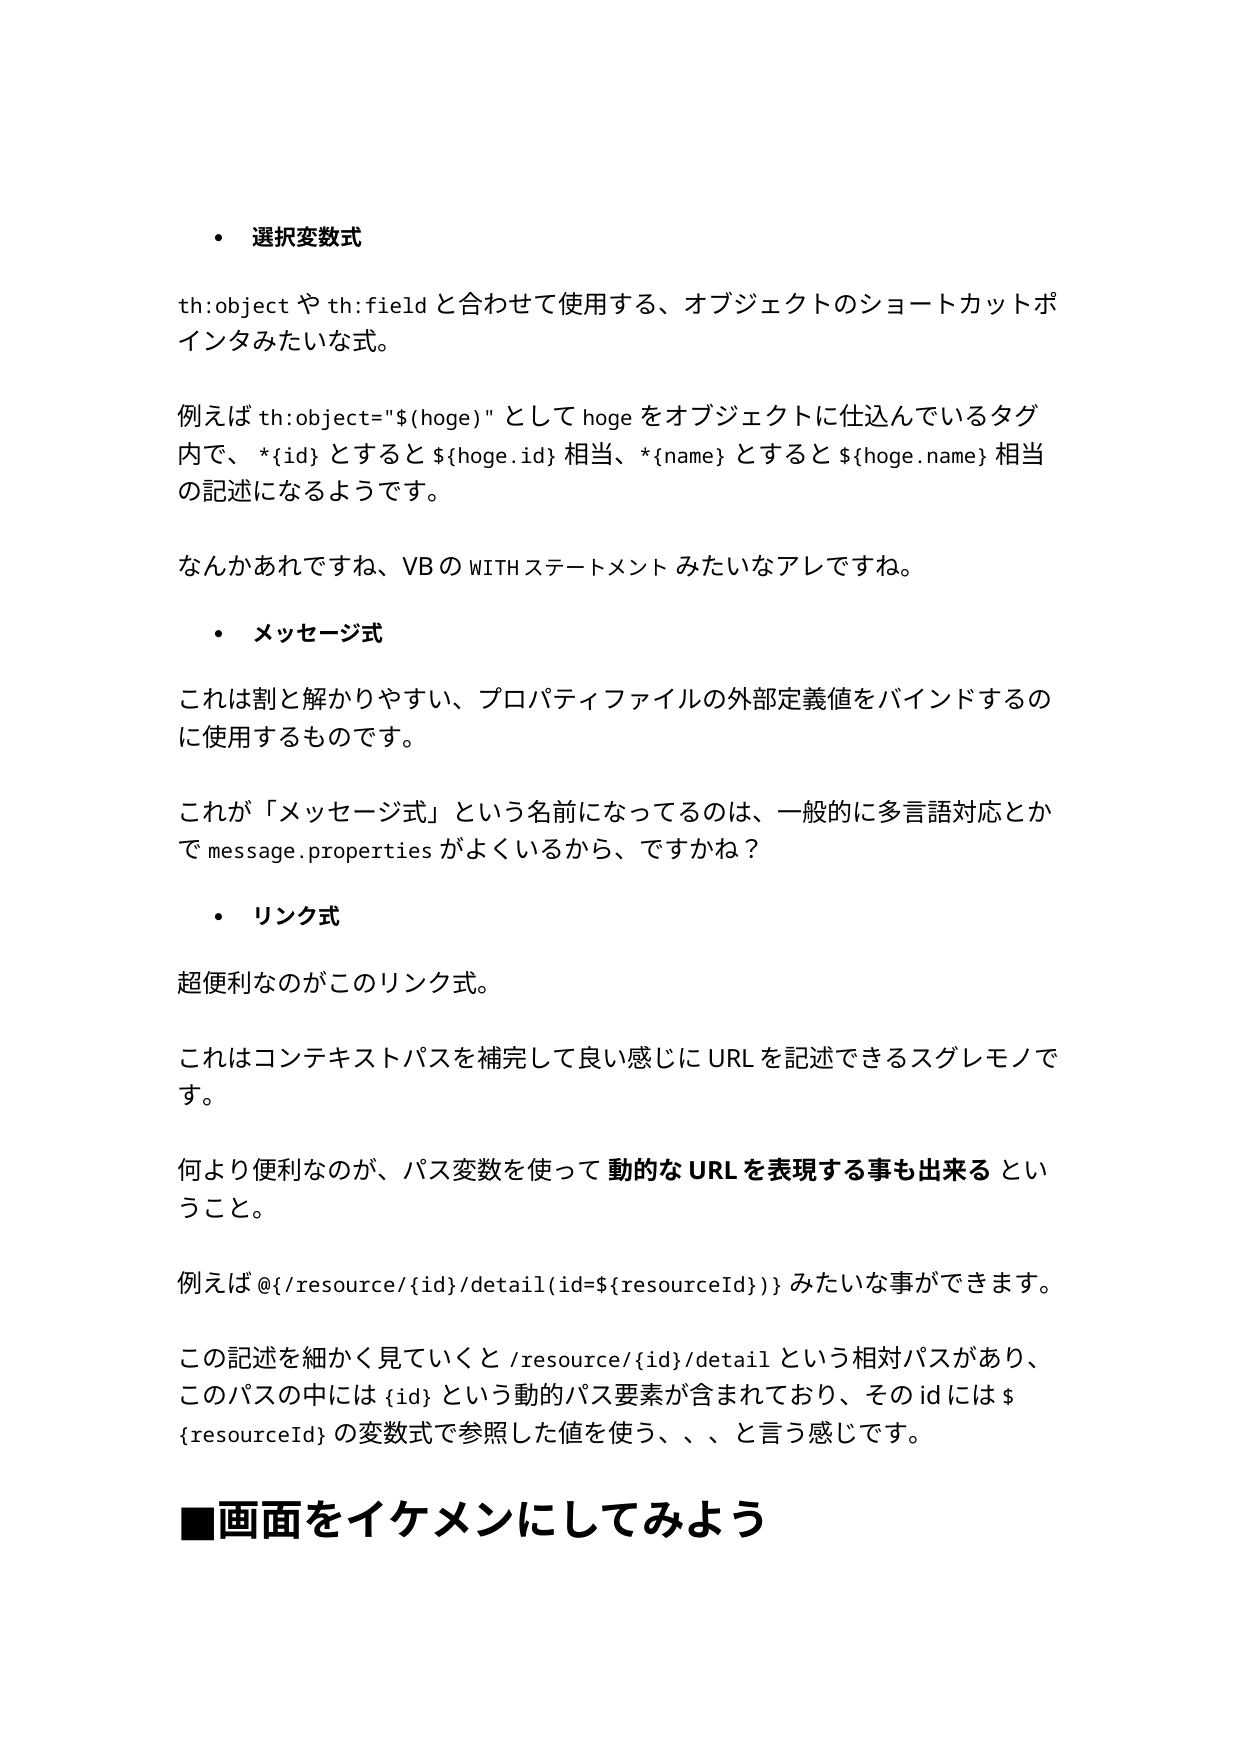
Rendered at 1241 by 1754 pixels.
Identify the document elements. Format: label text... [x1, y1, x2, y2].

text なんかあれですね、VBの WITHステートメント みたいなアレですね。 [177, 546, 1063, 583]
text 何より便利なのが、パス変数を使って 動的なURLを表現する事も出来る ということ。 [177, 1150, 1063, 1225]
list リンク式 [215, 896, 1063, 933]
text 例えば @{/resource/{id}/detail(id=${resourceId})} みたいな事ができます。 [177, 1263, 1063, 1300]
list 選択変数式 [215, 217, 1063, 254]
list メッセージ式 [215, 613, 1063, 650]
text 超便利なのがこのリンク式。 [177, 963, 1063, 1000]
text th:object や th:field と合わせて使用する、オブジェクトのショートカットポインタみたいな式。 [177, 283, 1063, 358]
subtitle ■画面をイケメンにしてみよう [177, 1479, 1063, 1554]
text この記述を細かく見ていくと /resource/{id}/detail という相対パスがあり、このパスの中には {id} という動的パス要素が含まれており、そのidには ${resourceId} の変数式で参照した値を使う、、、と言う感じです。 [177, 1338, 1063, 1450]
text これが「メッセージ式」という名前になってるのは、一般的に多言語対応とかで message.properties がよくいるから、ですかね？ [177, 792, 1063, 867]
text これは割と解かりやすい、プロパティファイルの外部定義値をバインドするのに使用するものです。 [177, 679, 1063, 754]
text これはコンテキストパスを補完して良い感じにURLを記述できるスグレモノです。 [177, 1038, 1063, 1113]
text 例えば th:object="$(hoge)" として hoge をオブジェクトに仕込んでいるタグ内で、 *{id} とすると ${hoge.id} 相当、*{name} とすると ${hoge.name} 相当の記述になるようです。 [177, 396, 1063, 508]
